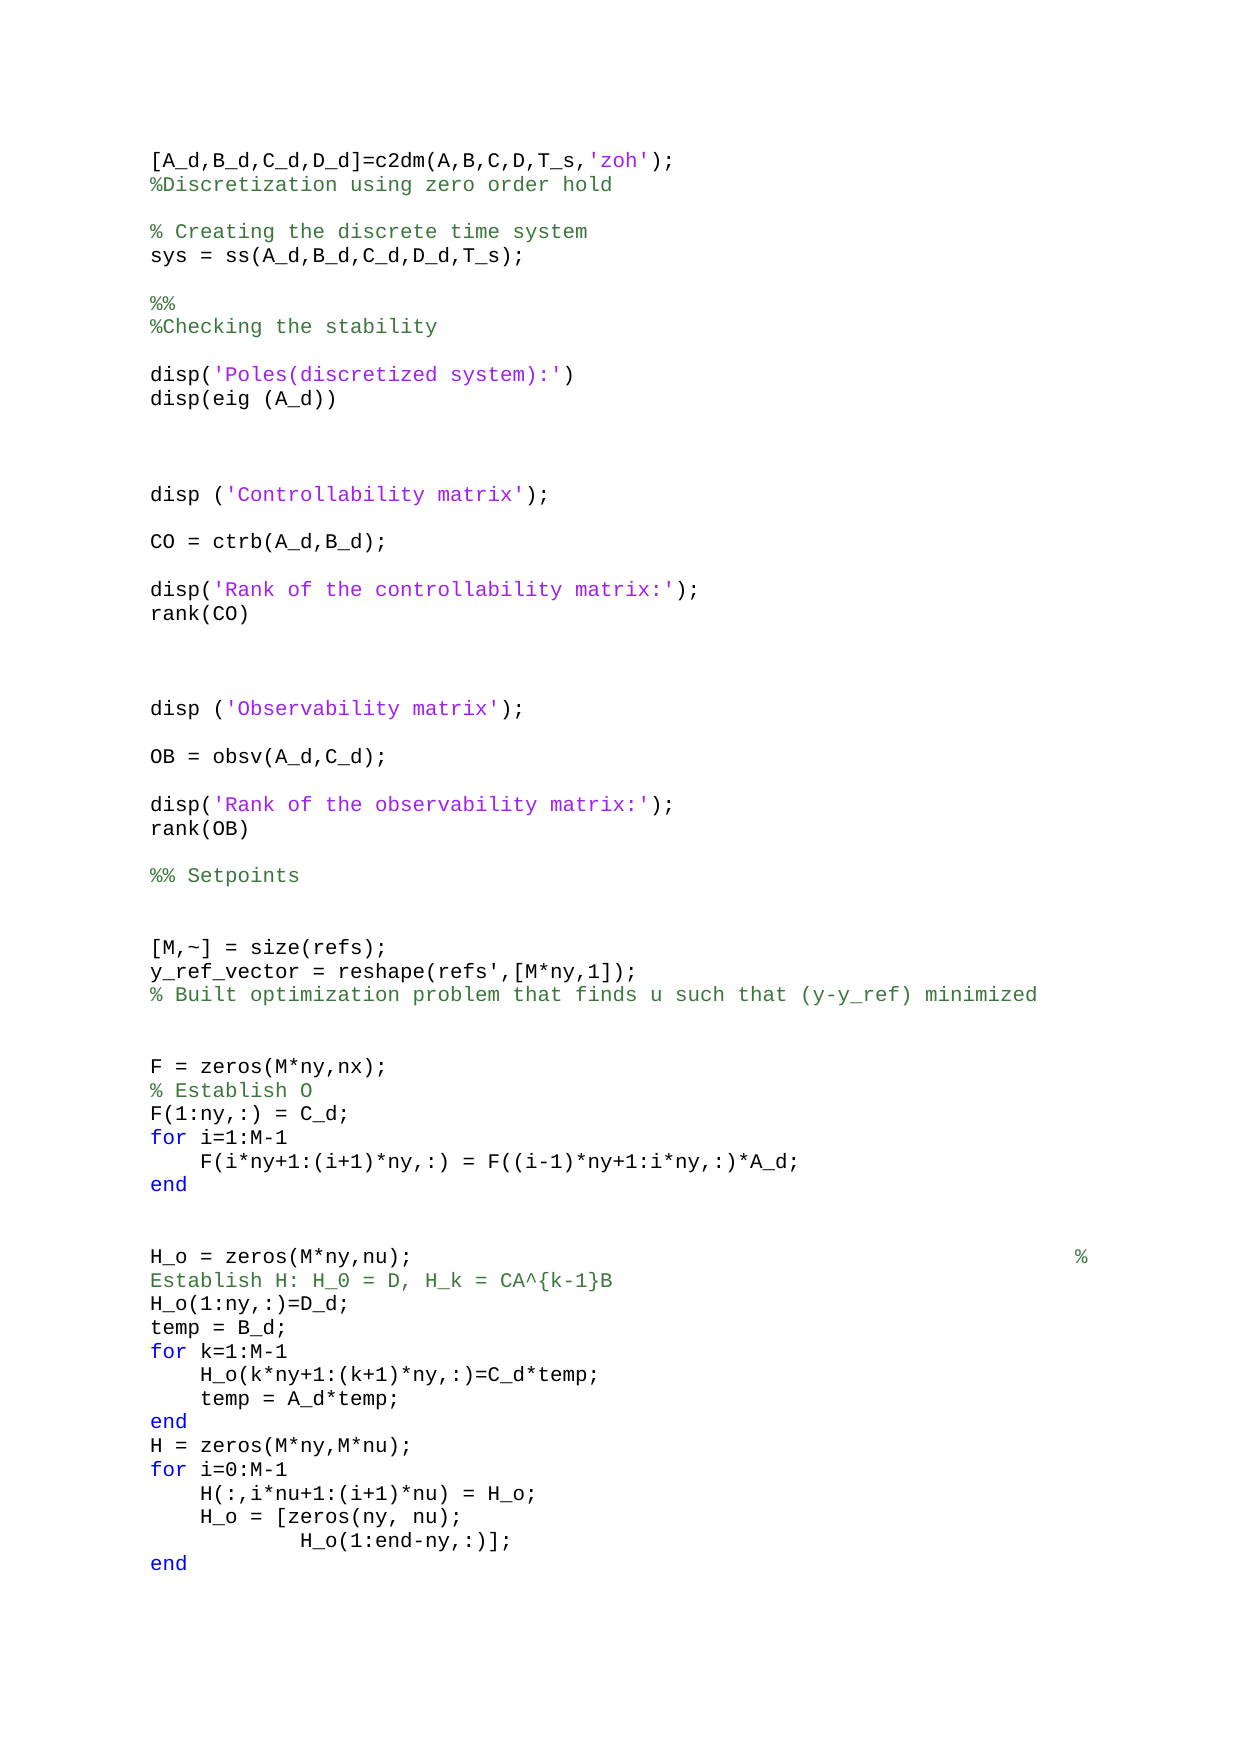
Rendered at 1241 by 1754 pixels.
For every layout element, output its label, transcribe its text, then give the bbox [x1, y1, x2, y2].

text disp(eig (A_d)) [150, 388, 1090, 411]
text temp = B_d; [150, 1317, 1090, 1341]
text H_o = [zeros(ny, nu); [150, 1506, 1090, 1530]
text H_o(1:end-ny,:)]; [150, 1530, 1090, 1553]
text H_o(k*ny+1:(k+1)*ny,:)=C_d*temp; [150, 1364, 1090, 1388]
text OB = obsv(A_d,C_d); [150, 746, 1090, 770]
text for k=1:M-1 [150, 1341, 1090, 1364]
text rank(OB) [150, 817, 1090, 841]
text disp('Rank of the observability matrix:'); [150, 794, 1090, 817]
text H_o(1:ny,:)=D_d; [150, 1293, 1090, 1317]
text [M,~] = size(refs); [150, 937, 1090, 961]
text [A_d,B_d,C_d,D_d]=c2dm(A,B,C,D,T_s,'zoh'); %Discretization using zero order hold [150, 150, 1090, 197]
text disp ('Observability matrix'); [150, 698, 1090, 722]
text H = zeros(M*ny,M*nu); [150, 1435, 1090, 1459]
text disp('Rank of the controllability matrix:'); [150, 579, 1090, 603]
text %Checking the stability [150, 316, 1090, 340]
text temp = A_d*temp; [150, 1388, 1090, 1412]
text y_ref_vector = reshape(refs',[M*ny,1]); % Built optimization problem that finds u such that (y-y_ref) minimized [150, 961, 1090, 1008]
text end [150, 1174, 1090, 1198]
text % Creating the discrete time system [150, 221, 1090, 245]
text H(:,i*nu+1:(i+1)*nu) = H_o; [150, 1482, 1090, 1506]
text sys = ss(A_d,B_d,C_d,D_d,T_s); [150, 245, 1090, 269]
text CO = ctrb(A_d,B_d); [150, 531, 1090, 555]
text end [150, 1553, 1090, 1577]
text disp('Poles(discretized system):') [150, 364, 1090, 388]
text for i=1:M-1 [150, 1127, 1090, 1151]
text F(1:ny,:) = C_d; [150, 1103, 1090, 1127]
text F(i*ny+1:(i+1)*ny,:) = F((i-1)*ny+1:i*ny,:)*A_d; [150, 1151, 1090, 1174]
text end [150, 1412, 1090, 1435]
text %% [150, 293, 1090, 316]
text F = zeros(M*ny,nx); % Establish O [150, 1056, 1090, 1103]
text %% Setpoints [150, 865, 1090, 889]
text H_o = zeros(M*ny,nu); % Establish H: H_0 = D, H_k = CA^{k-1}B [150, 1246, 1090, 1293]
text for i=0:M-1 [150, 1459, 1090, 1482]
text disp ('Controllability matrix'); [150, 483, 1090, 507]
text rank(CO) [150, 603, 1090, 626]
